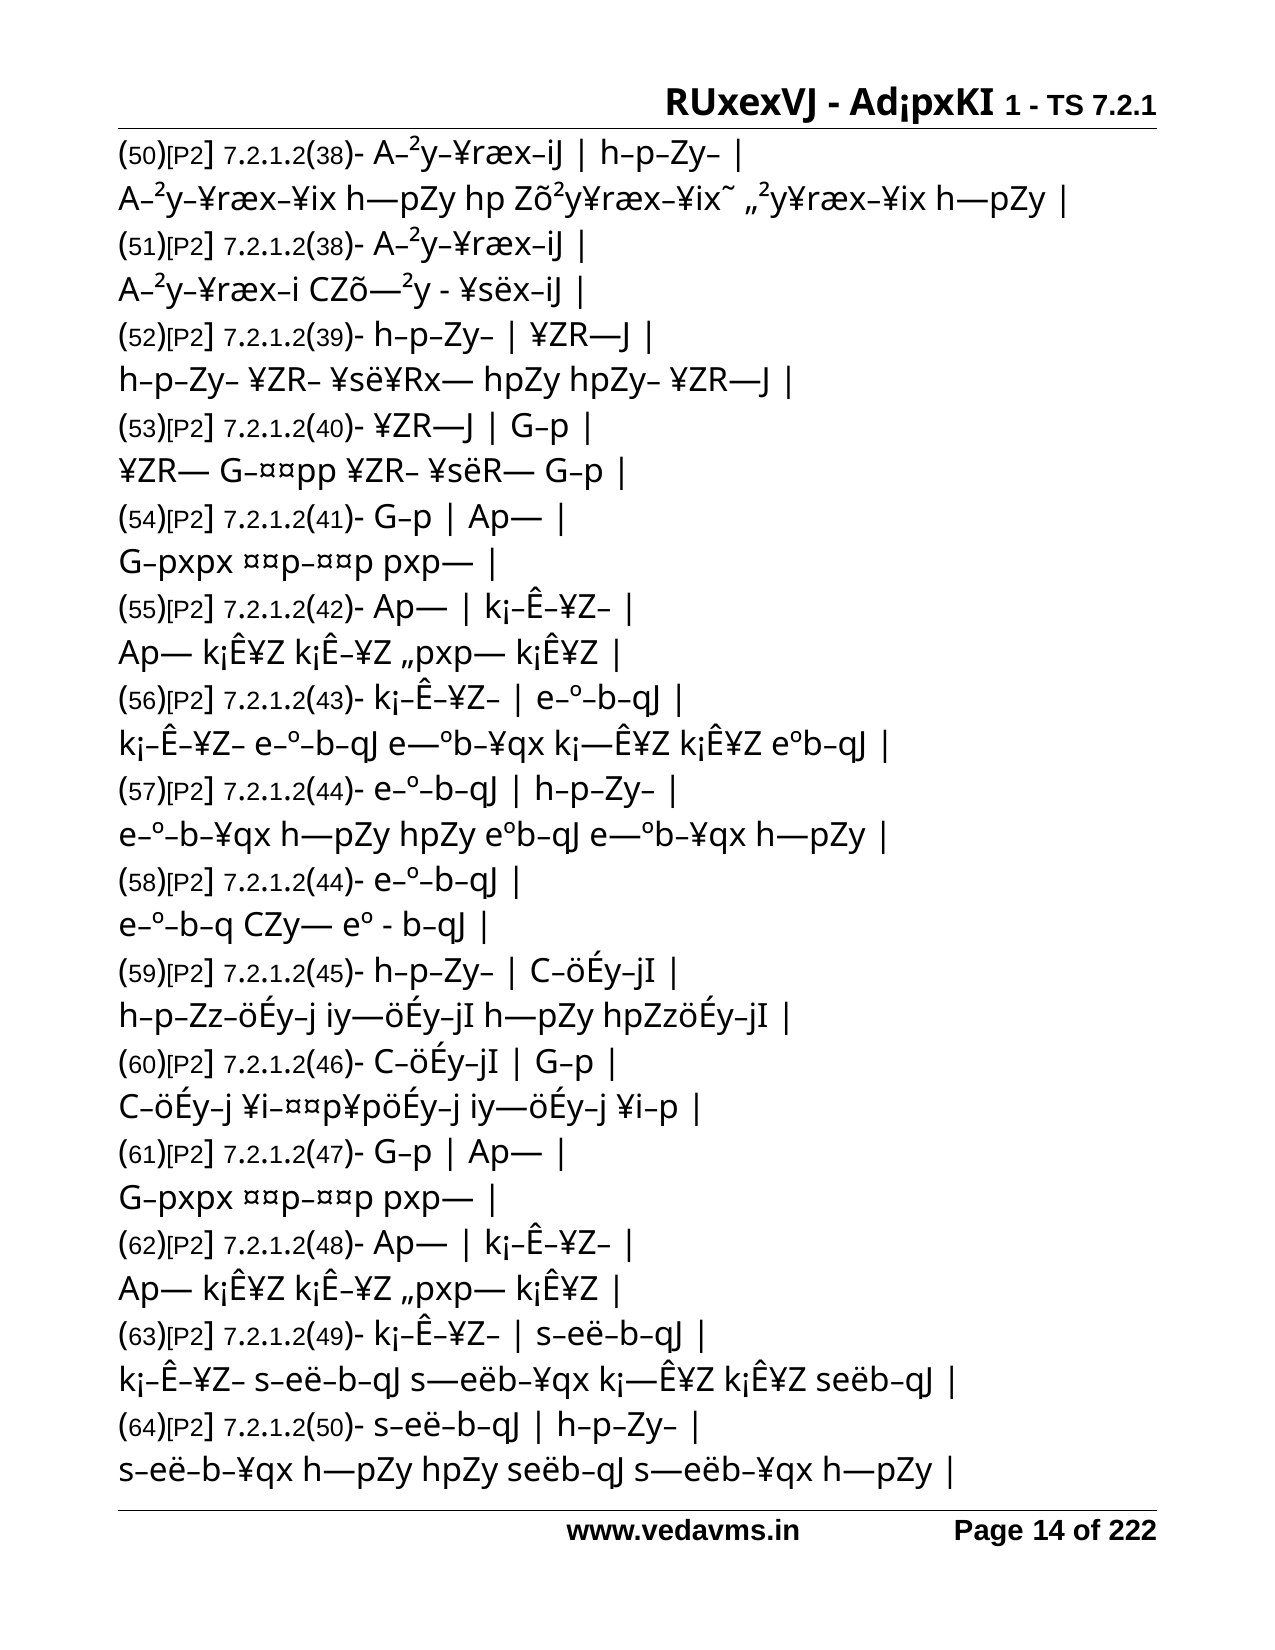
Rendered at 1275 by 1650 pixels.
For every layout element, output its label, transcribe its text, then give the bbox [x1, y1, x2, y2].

text ¥ZR— G–¤¤pp ¥ZR– ¥sëR— G–p | [118, 447, 1157, 492]
text (61)[P2] 7.2.1.2(47)- G–p | Ap— | [118, 1128, 1157, 1174]
text (50)[P2] 7.2.1.2(38)- A–²y–¥ræx–iJ | h–p–Zy– | [118, 129, 1157, 174]
text (63)[P2] 7.2.1.2(49)- k¡–Ê–¥Z– | s–eë–b–qJ | [118, 1310, 1157, 1355]
text A–²y–¥ræx–¥ix h—pZy hp Zõ²y¥ræx–¥ix˜ „²y¥ræx–¥ix h—pZy | [118, 174, 1157, 220]
text (57)[P2] 7.2.1.2(44)- e–º–b–qJ | h–p–Zy– | [118, 765, 1157, 810]
text k¡–Ê–¥Z– e–º–b–qJ e—ºb–¥qx k¡—Ê¥Z k¡Ê¥Z eºb–qJ | [118, 719, 1157, 765]
text G–pxpx ¤¤p–¤¤p pxp— | [118, 538, 1157, 583]
text s–eë–b–¥qx h—pZy hpZy seëb–qJ s—eëb–¥qx h—pZy | [118, 1446, 1157, 1492]
text Ap— k¡Ê¥Z k¡Ê–¥Z „pxp— k¡Ê¥Z | [118, 629, 1157, 674]
text k¡–Ê–¥Z– s–eë–b–qJ s—eëb–¥qx k¡—Ê¥Z k¡Ê¥Z seëb–qJ | [118, 1355, 1157, 1401]
text (55)[P2] 7.2.1.2(42)- Ap— | k¡–Ê–¥Z– | [118, 583, 1157, 629]
text (56)[P2] 7.2.1.2(43)- k¡–Ê–¥Z– | e–º–b–qJ | [118, 674, 1157, 719]
text h–p–Zz–öÉy–j iy—öÉy–jI h—pZy hpZzöÉy–jI | [118, 992, 1157, 1037]
text (59)[P2] 7.2.1.2(45)- h–p–Zy– | C–öÉy–jI | [118, 947, 1157, 992]
text (58)[P2] 7.2.1.2(44)- e–º–b–qJ | [118, 856, 1157, 901]
text C–öÉy–j ¥i–¤¤p¥pöÉy–j iy—öÉy–j ¥i–p | [118, 1083, 1157, 1128]
text h–p–Zy– ¥ZR– ¥së¥Rx— hpZy hpZy– ¥ZR—J | [118, 356, 1157, 402]
text A–²y–¥ræx–i CZõ—²y - ¥sëx–iJ | [118, 265, 1157, 311]
text G–pxpx ¤¤p–¤¤p pxp— | [118, 1174, 1157, 1219]
text e–º–b–¥qx h—pZy hpZy eºb–qJ e—ºb–¥qx h—pZy | [118, 810, 1157, 856]
text (64)[P2] 7.2.1.2(50)- s–eë–b–qJ | h–p–Zy– | [118, 1401, 1157, 1446]
text (52)[P2] 7.2.1.2(39)- h–p–Zy– | ¥ZR—J | [118, 311, 1157, 356]
text (53)[P2] 7.2.1.2(40)- ¥ZR—J | G–p | [118, 402, 1157, 447]
text Ap— k¡Ê¥Z k¡Ê–¥Z „pxp— k¡Ê¥Z | [118, 1264, 1157, 1310]
text (54)[P2] 7.2.1.2(41)- G–p | Ap— | [118, 492, 1157, 538]
text (60)[P2] 7.2.1.2(46)- C–öÉy–jI | G–p | [118, 1037, 1157, 1083]
text (62)[P2] 7.2.1.2(48)- Ap— | k¡–Ê–¥Z– | [118, 1219, 1157, 1264]
text (51)[P2] 7.2.1.2(38)- A–²y–¥ræx–iJ | [118, 220, 1157, 265]
text e–º–b–q CZy— eº - b–qJ | [118, 901, 1157, 947]
